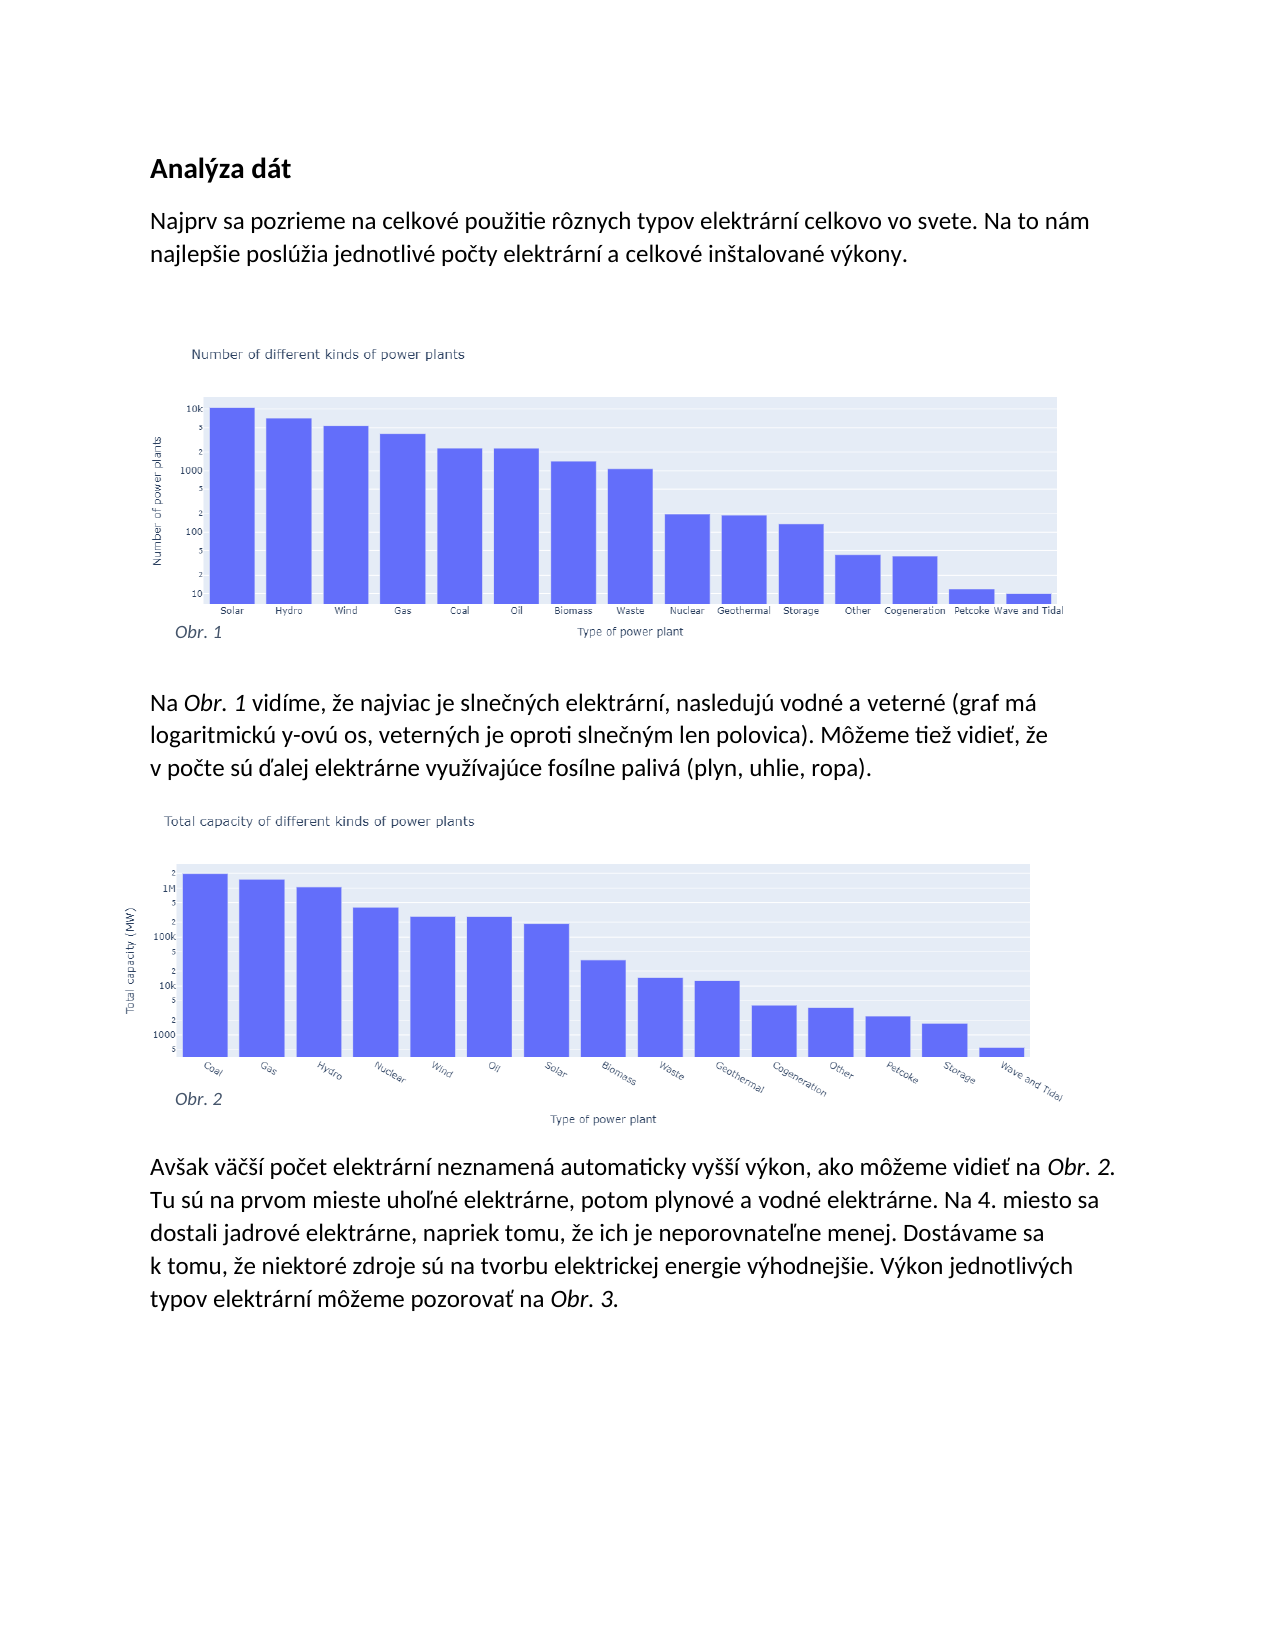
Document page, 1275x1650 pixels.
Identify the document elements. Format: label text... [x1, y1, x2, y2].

text Analýza dát [150, 150, 1125, 186]
picture [142, 320, 1116, 661]
picture [115, 788, 1087, 1129]
text Najprv sa pozrieme na celkové použitie rôznych typov elektrární celkovo vo svete. Na to nám najlepšie poslúžia jednotlivé počty elektrární a celkové inštalované výkony. [150, 205, 1125, 268]
